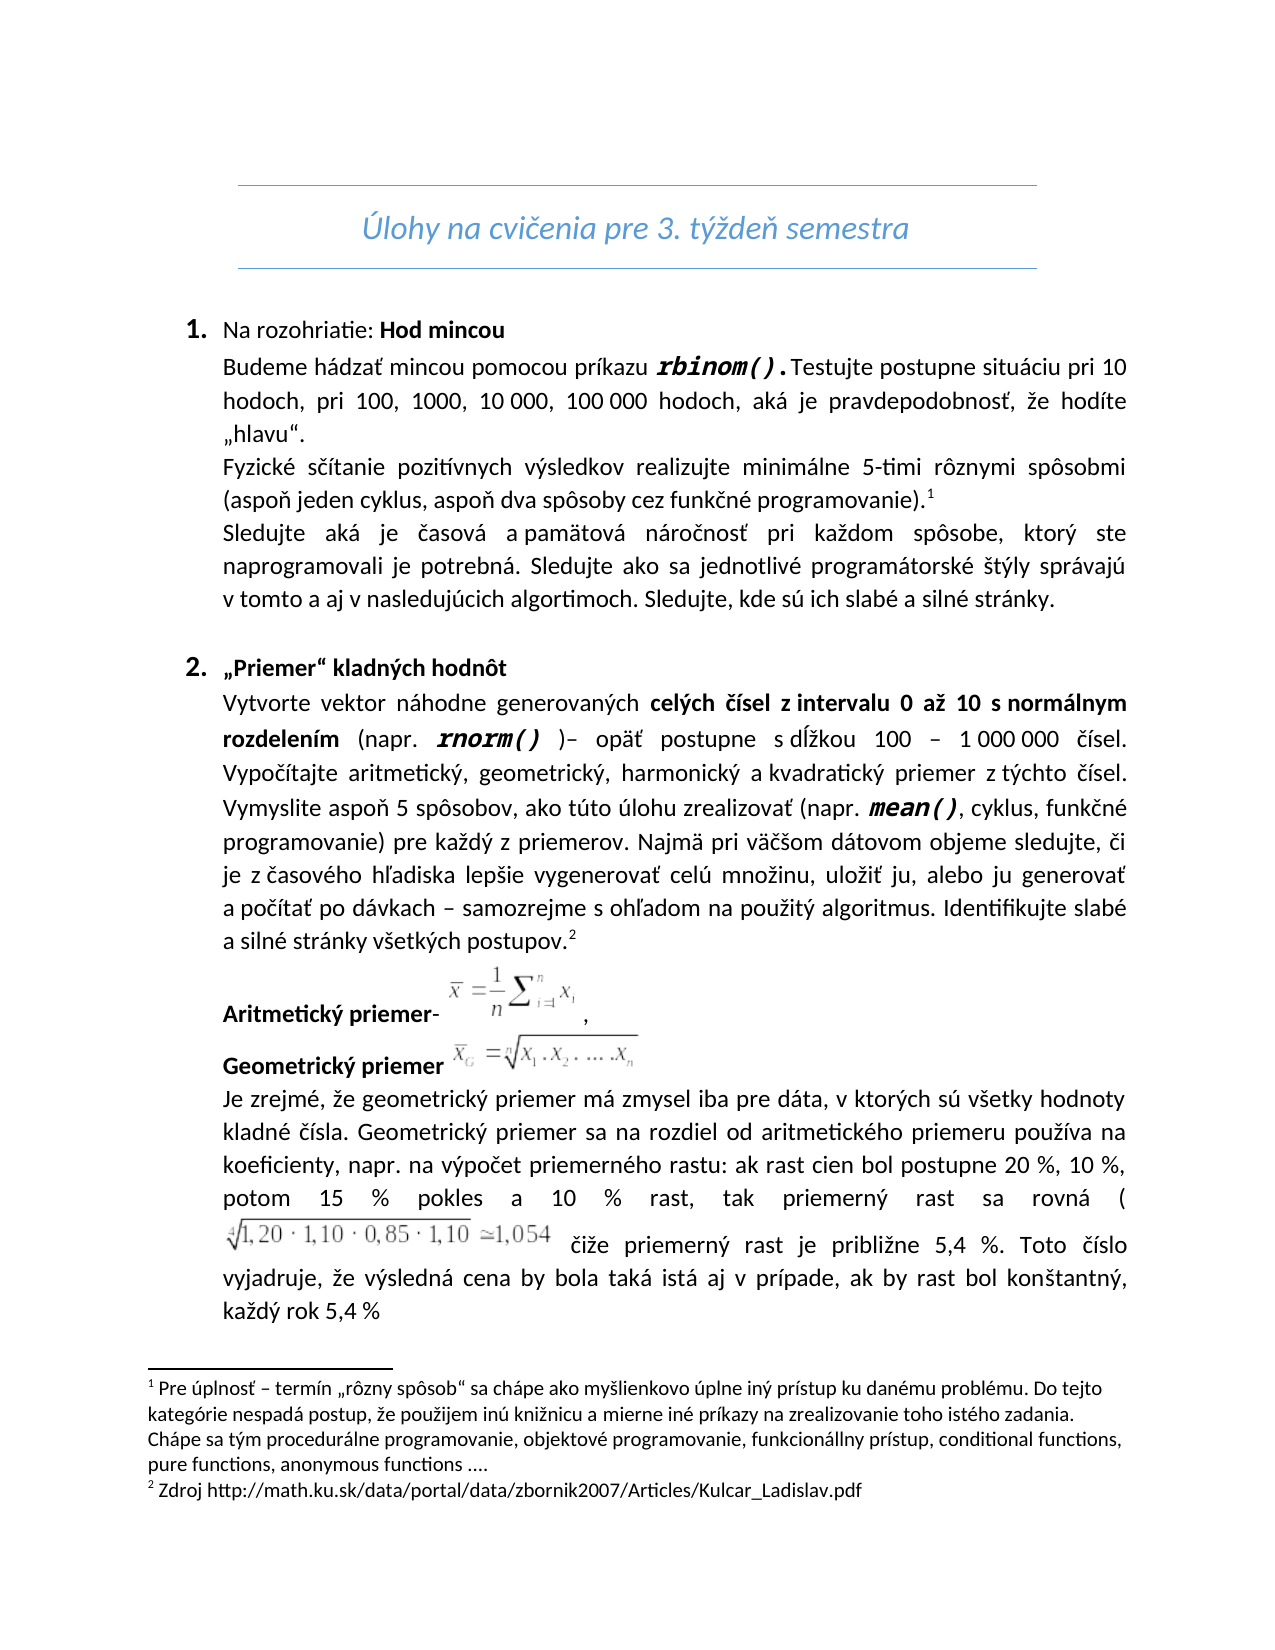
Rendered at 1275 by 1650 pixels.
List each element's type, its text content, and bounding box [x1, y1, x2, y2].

list Geometrický priemer [223, 1031, 1127, 1081]
list Je zrejmé, že geometrický priemer má zmysel iba pre dáta, v ktorých sú všetky hodnoty kladné čísla. Geometrický priemer sa na rozdiel od aritmetického priemeru používa na koeficienty, napr. na výpočet priemerného rastu: ak rast cien bol postupne 20 %, 10 %, potom 15 % pokles a 10 % rast, tak priemerný rast sa rovná ( čiže priemerný rast je približne 5,4 %. Toto číslo vyjadruje, že výsledná cena by bola taká istá aj v prípade, ak by rast bol konštantný, každý rok 5,4 % [223, 1083, 1127, 1326]
list Aritmetický priemer- , [223, 958, 1127, 1028]
list Sledujte aká je časová a pamätová náročnosť pri každom spôsobe, ktorý ste naprogramovali je potrebná. Sledujte ako sa jednotlivé programátorské štýly správajú v tomto a aj v nasledujúcich algortimoch. Sledujte, kde sú ich slabé a silné stránky. [223, 517, 1127, 613]
list Vytvorte vektor náhodne generovaných celých čísel z intervalu 0 až 10 s normálnym rozdelením (napr. rnorm() )– opäť postupne s dĺžkou 100 – 1 000 000 čísel. Vypočítajte aritmetický, geometrický, harmonický a kvadratický priemer z týchto čísel. Vymyslite aspoň 5 spôsobov, ako túto úlohu zrealizovať (napr. mean(), cyklus, funkčné programovanie) pre každý z priemerov. Najmä pri väčšom dátovom objeme sledujte, či je z časového hľadiska lepšie vygenerovať celú množinu, uložiť ju, alebo ju generovať a počítať po dávkach – samozrejme s ohľadom na použitý algoritmus. Identifikujte slabé a silné stránky všetkých postupov. [223, 687, 1127, 956]
list „Priemer“ kladných hodnôt [185, 648, 1127, 684]
list Na rozohriatie: Hod mincou [185, 310, 1127, 346]
text Úlohy na cvičenia pre 3. týždeň semestra [238, 186, 1037, 268]
list Budeme hádzať mincou pomocou príkazu rbinom().Testujte postupne situáciu pri 10 hodoch, pri 100, 1000, 10 000, 100 000 hodoch, aká je pravdepodobnosť, že hodíte „hlavu“. Fyzické sčítanie pozitívnych výsledkov realizujte minimálne 5-timi rôznymi spôsobmi (aspoň jeden cyklus, aspoň dva spôsoby cez funkčné programovanie). [223, 349, 1127, 514]
